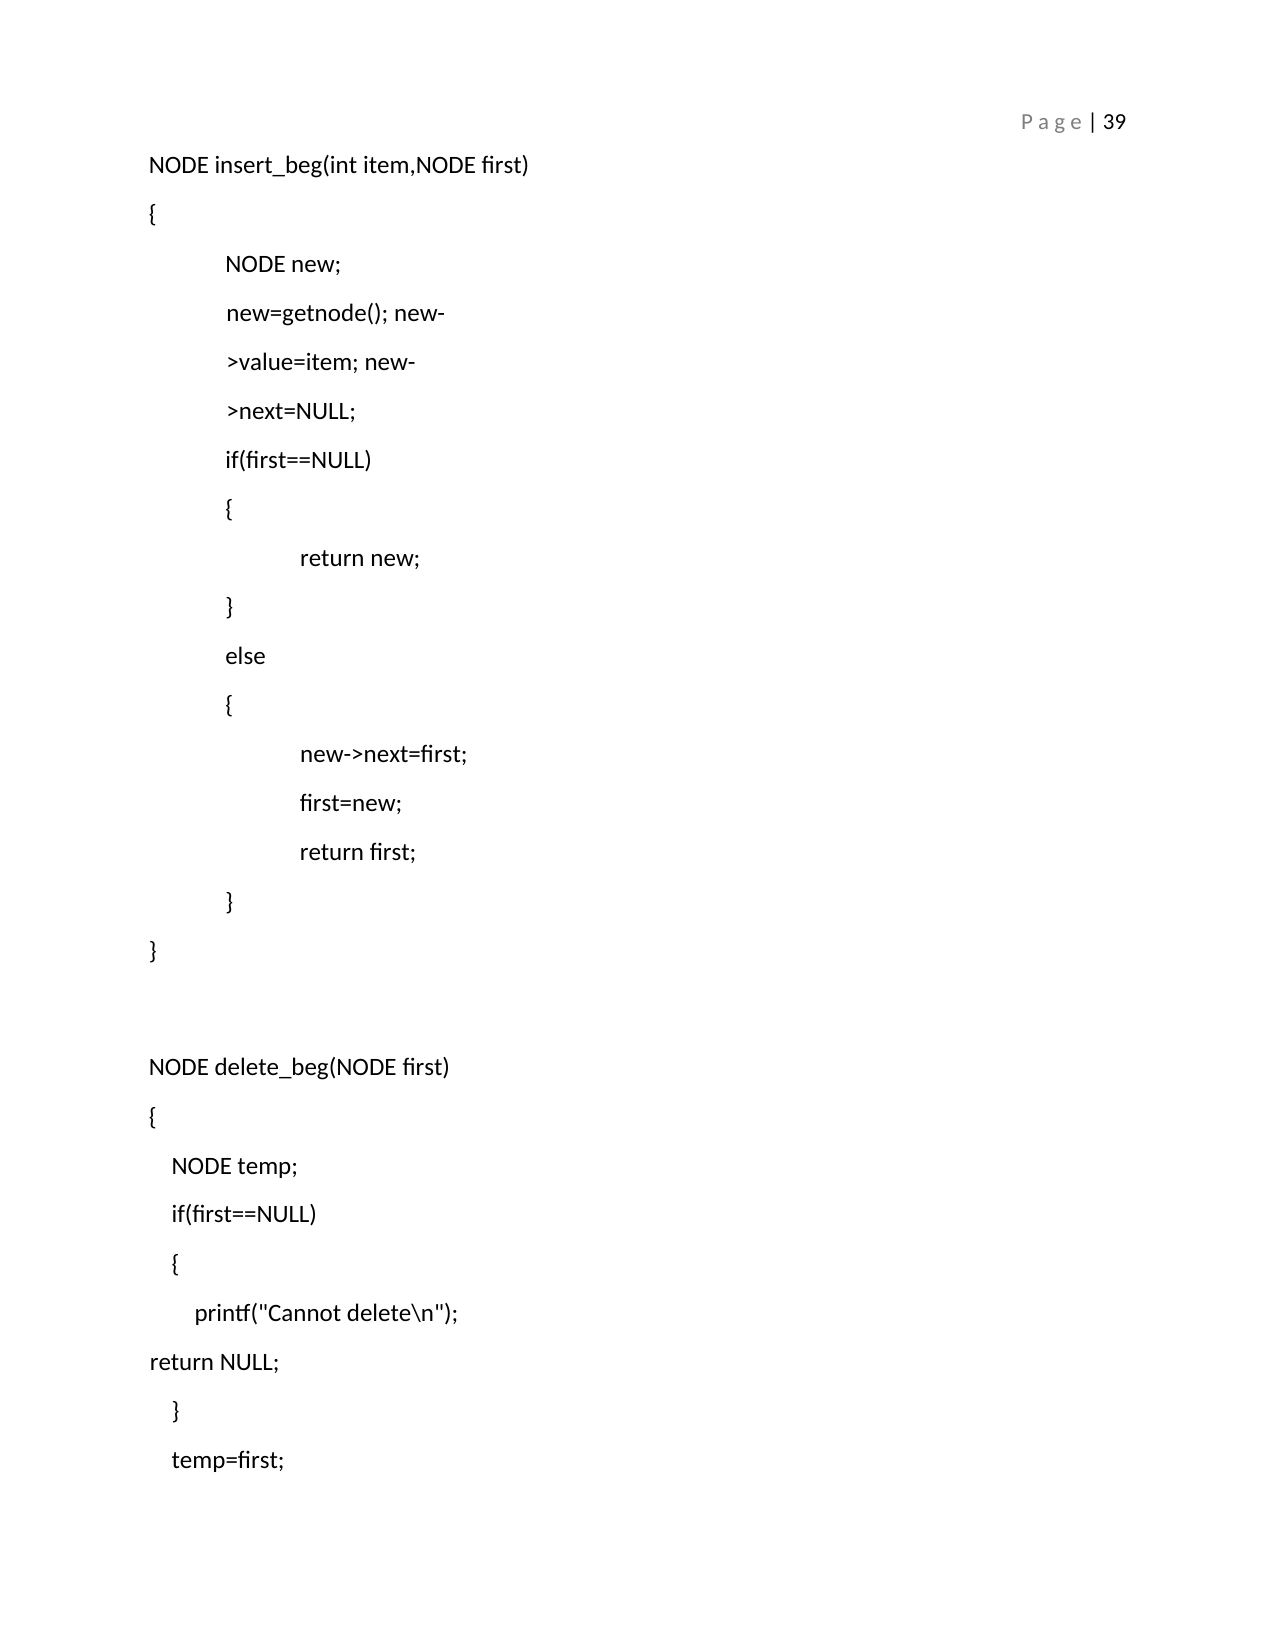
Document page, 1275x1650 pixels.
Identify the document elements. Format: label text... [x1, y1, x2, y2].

text else [225, 640, 266, 671]
text new->next=first; first=new; return first; [299, 739, 468, 867]
text } [225, 591, 266, 622]
text { [225, 690, 266, 720]
text NODE insert_beg(int item,NODE first) [148, 150, 1160, 180]
text NODE temp; if(first==NULL) [171, 1150, 319, 1229]
text >value=item; new- [226, 346, 1160, 376]
text } [225, 886, 266, 917]
text printf("Cannot delete\n"); return NULL; [149, 1297, 460, 1376]
text { [225, 493, 1160, 523]
text NODE new; new=getnode(); new- [225, 248, 447, 327]
text { [148, 1101, 1160, 1131]
text } [171, 1395, 1160, 1425]
text } [148, 935, 266, 966]
text { [148, 199, 1160, 229]
text temp=first; [171, 1444, 1160, 1475]
text NODE delete_beg(NODE first) [148, 1051, 1160, 1082]
text return new; [300, 542, 1160, 573]
text >next=NULL; if(first==NULL) [225, 395, 374, 474]
text { [171, 1248, 1160, 1279]
